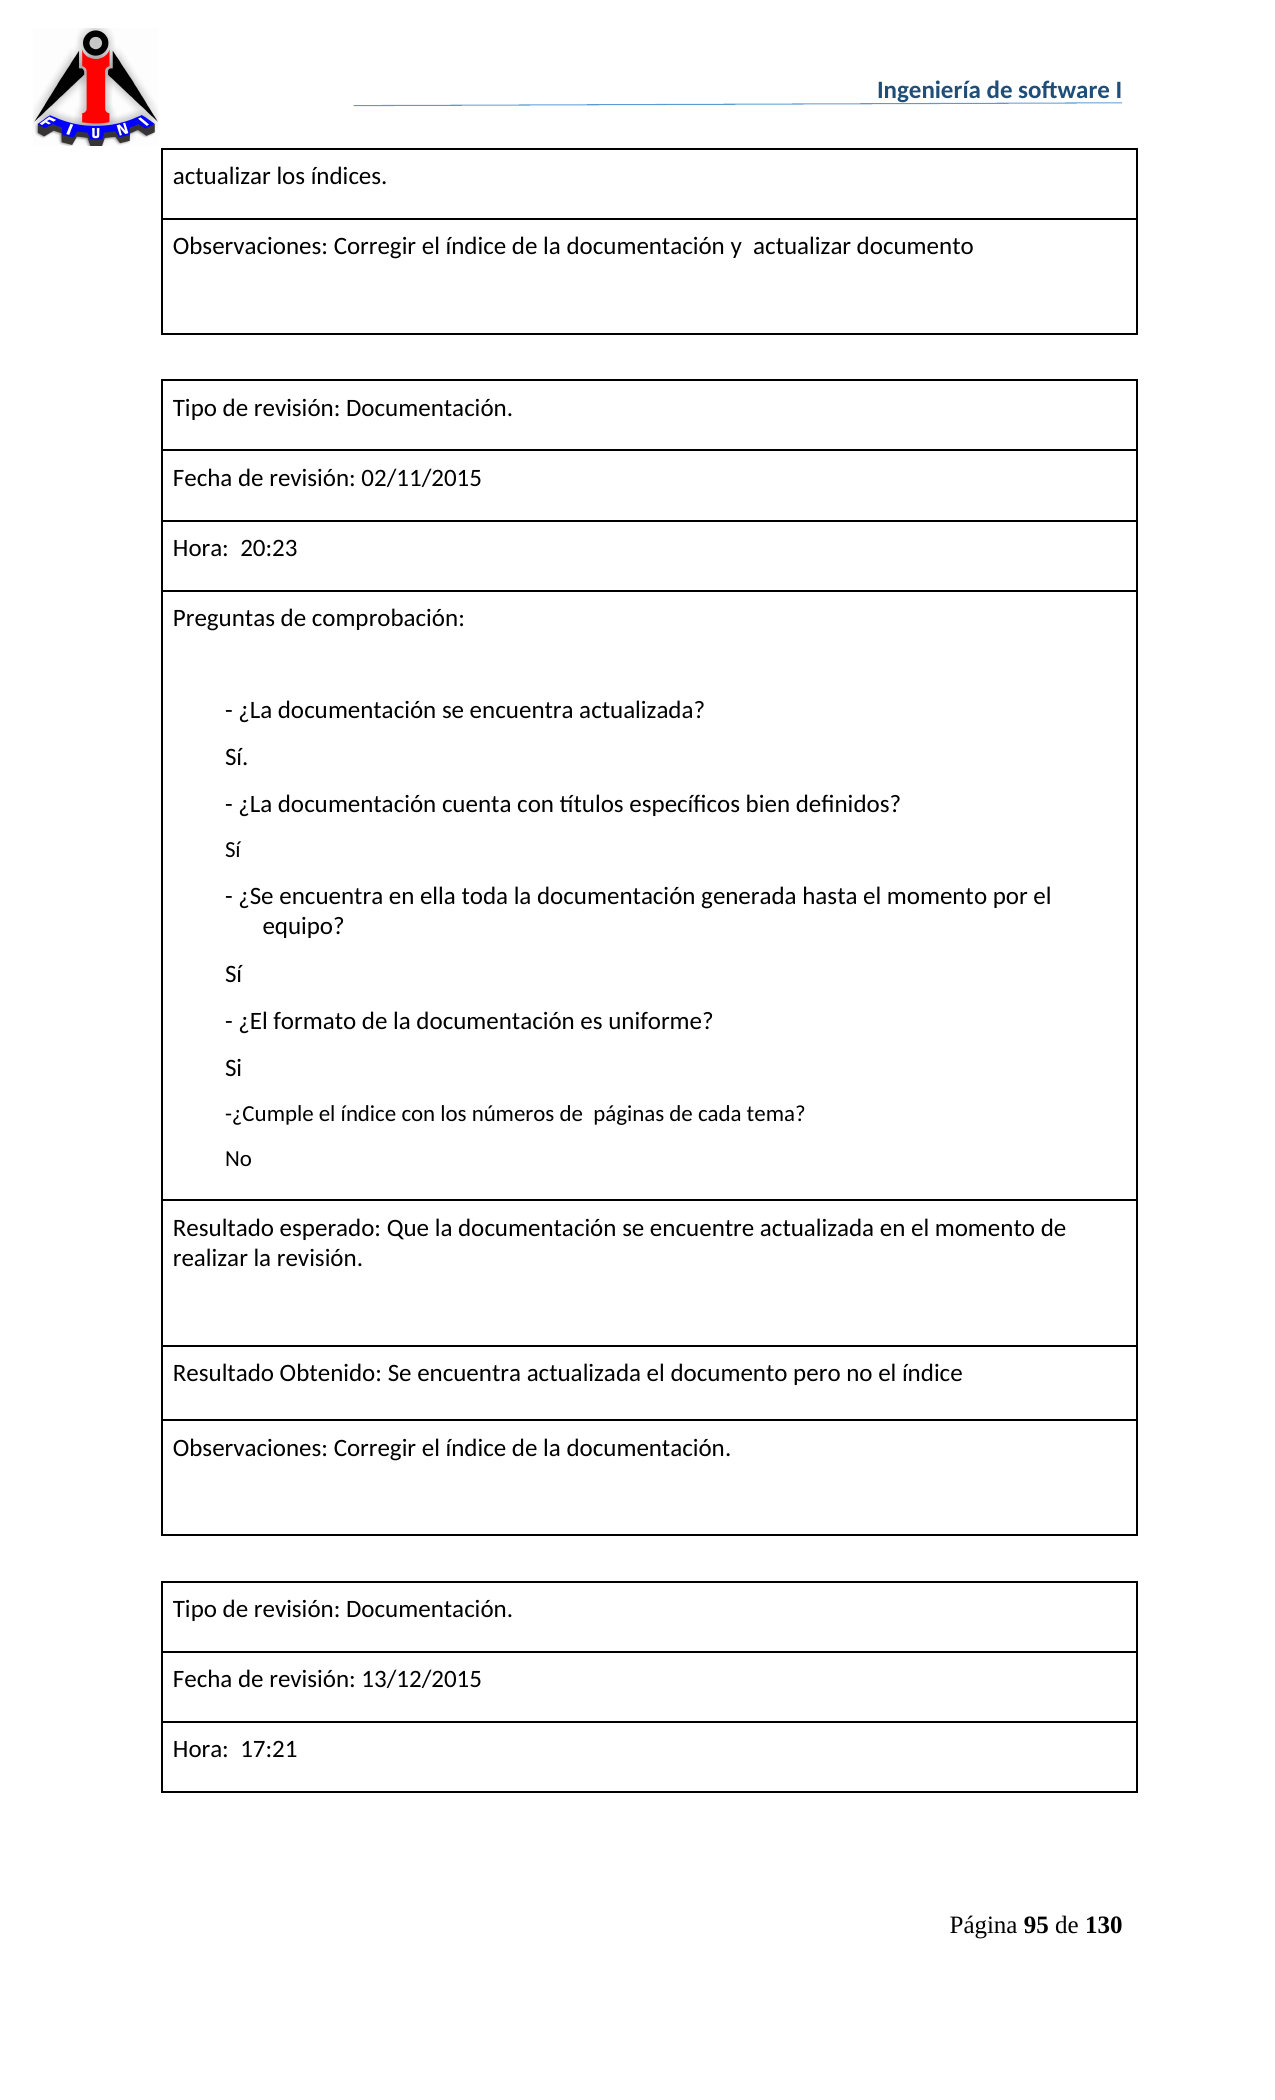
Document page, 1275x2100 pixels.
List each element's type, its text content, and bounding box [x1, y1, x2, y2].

table_cell Resultado Obtenido: La documentación no se encuentra actualizada y debe cambiar o actualizar los índices. [163, 150, 1136, 218]
table_cell Observaciones: Corregir el índice de la documentación. [163, 1421, 1136, 1534]
table_cell Fecha de revisión: 02/11/2015 [163, 451, 1136, 519]
table_cell Hora: 20:23 [163, 522, 1136, 589]
table_header Tipo de revisión: Documentación. [163, 1583, 1136, 1651]
table_cell Preguntas de comprobación: [163, 592, 1136, 1199]
table_header Tipo de revisión: Documentación. [163, 381, 1136, 449]
table_cell Hora: 17:21 [163, 1723, 1136, 1791]
picture [32, 28, 159, 146]
table_cell Observaciones: Corregir el índice de la documentación y actualizar documento [163, 220, 1136, 332]
table_cell Resultado esperado: Que la documentación se encuentre actualizada en el momento de realizar la revisión. [163, 1201, 1136, 1345]
table_cell Resultado Obtenido: Se encuentra actualizada el documento pero no el índice [163, 1347, 1136, 1419]
table_cell Fecha de revisión: 13/12/2015 [163, 1653, 1136, 1721]
